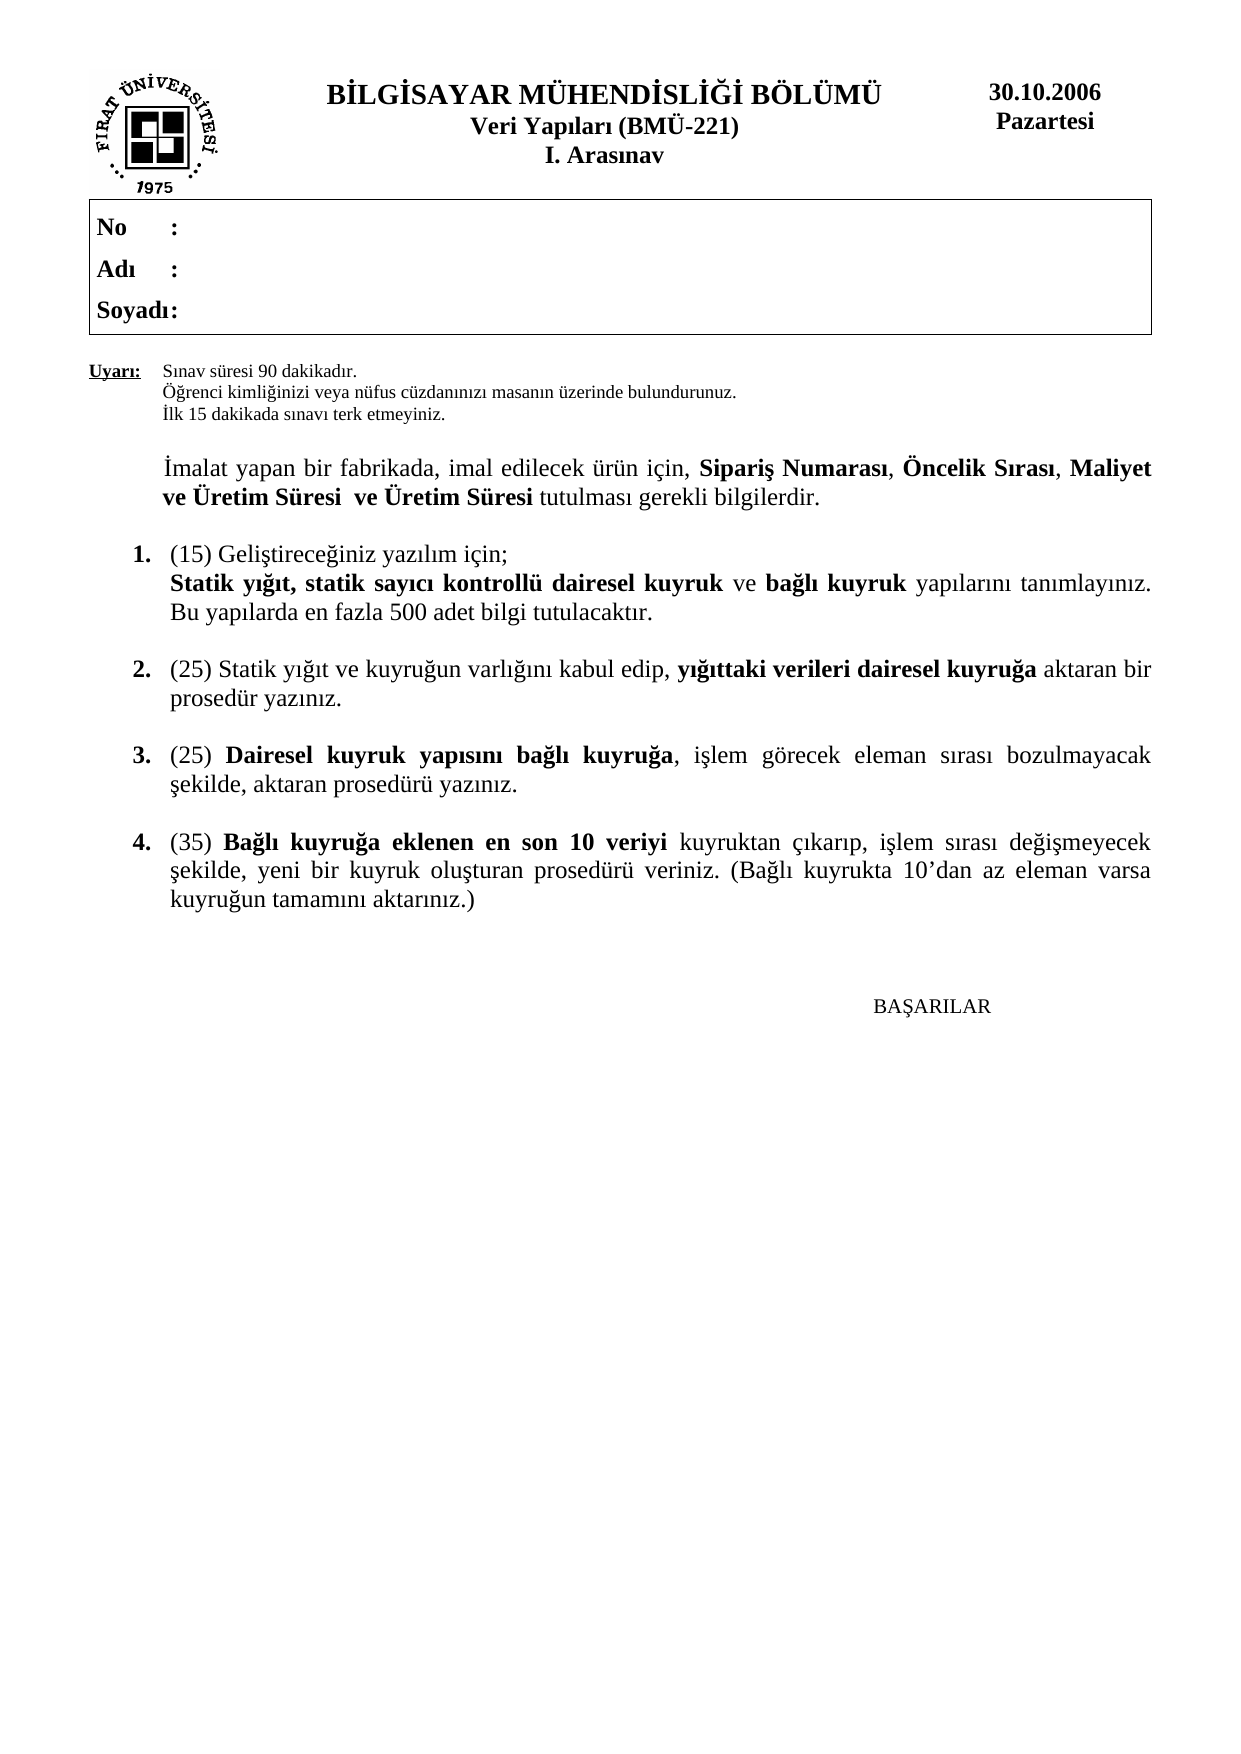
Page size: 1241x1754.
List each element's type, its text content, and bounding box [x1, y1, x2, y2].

text BAŞARILAR [752, 994, 1152, 1018]
list (25) Dairesel kuyruk yapısını bağlı kuyruğa, işlem görecek eleman sırası bozulmayacak şekilde, aktaran prosedürü yazınız. [132, 740, 1152, 798]
list (15) Geliştireceğiniz yazılım için; [132, 539, 1152, 568]
text Öğrenci kimliğinizi veya nüfus cüzdanınızı masanın üzerinde bulundurunuz. [89, 381, 1152, 403]
text İlk 15 dakikada sınavı terk etmeyiniz. [89, 403, 1152, 424]
picture [88, 69, 220, 196]
text Uyarı: Sınav süresi 90 dakikadır. [89, 359, 1152, 381]
list (25) Statik yığıt ve kuyruğun varlığını kabul edip, yığıttaki verileri dairesel kuyruğa aktaran bir prosedür yazınız. [132, 654, 1152, 712]
table_header No : Adı : Soyadı : [90, 200, 1151, 334]
list (35) Bağlı kuyruğa eklenen en son 10 veriyi kuyruktan çıkarıp, işlem sırası değişmeyecek şekilde, yeni bir kuyruk oluşturan prosedürü veriniz. (Bağlı kuyrukta 10’dan az eleman varsa kuyruğun tamamını aktarınız.) [132, 827, 1152, 913]
text Statik yığıt, statik sayıcı kontrollü dairesel kuyruk ve bağlı kuyruk yapılarını tanımlayınız. Bu yapılarda en fazla 500 adet bilgi tutulacaktır. [170, 568, 1152, 625]
text İmalat yapan bir fabrikada, imal edilecek ürün için, Sipariş Numarası, Öncelik Sırası, Maliyet ve Üretim Süresi ve Üretim Süresi tutulması gerekli bilgilerdir. [162, 453, 1152, 510]
